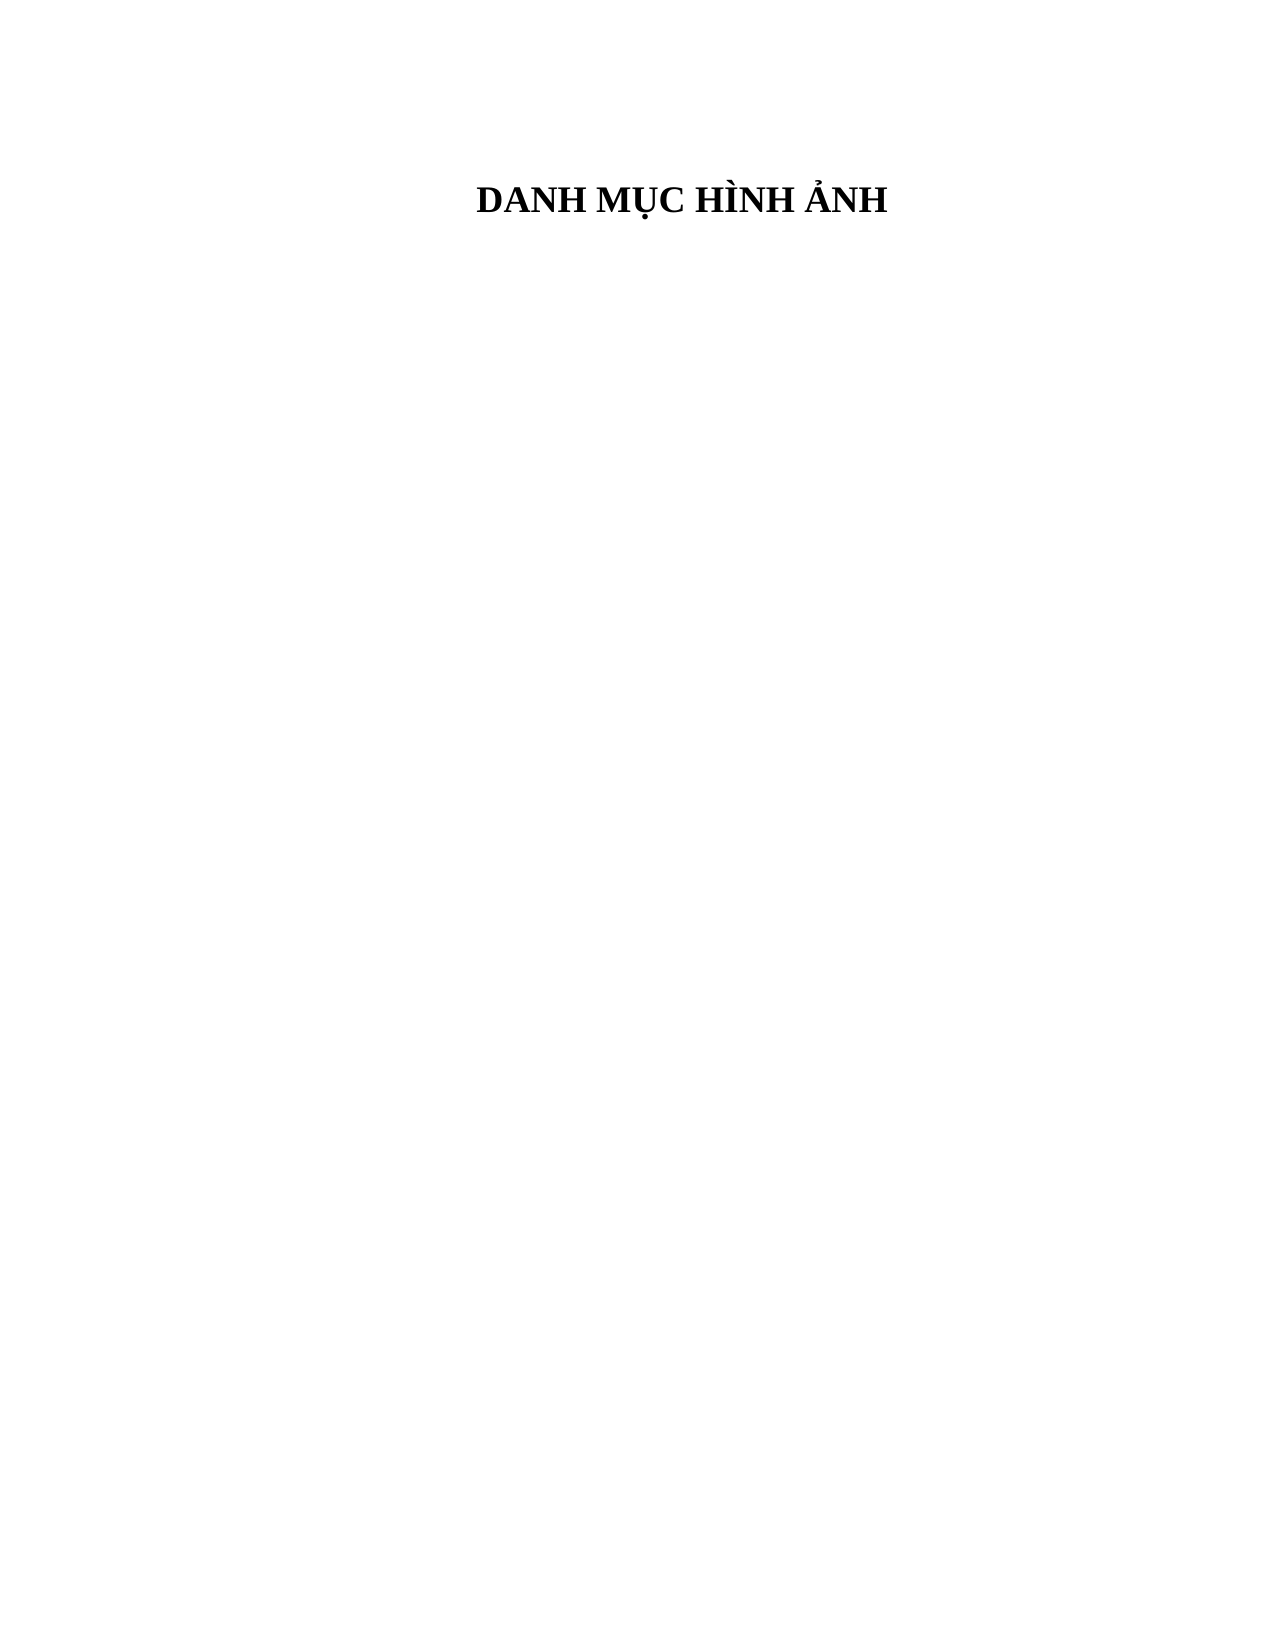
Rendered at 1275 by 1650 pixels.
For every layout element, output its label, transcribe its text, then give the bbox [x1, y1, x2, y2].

text DANH MỤC HÌNH ẢNH [207, 177, 1157, 220]
